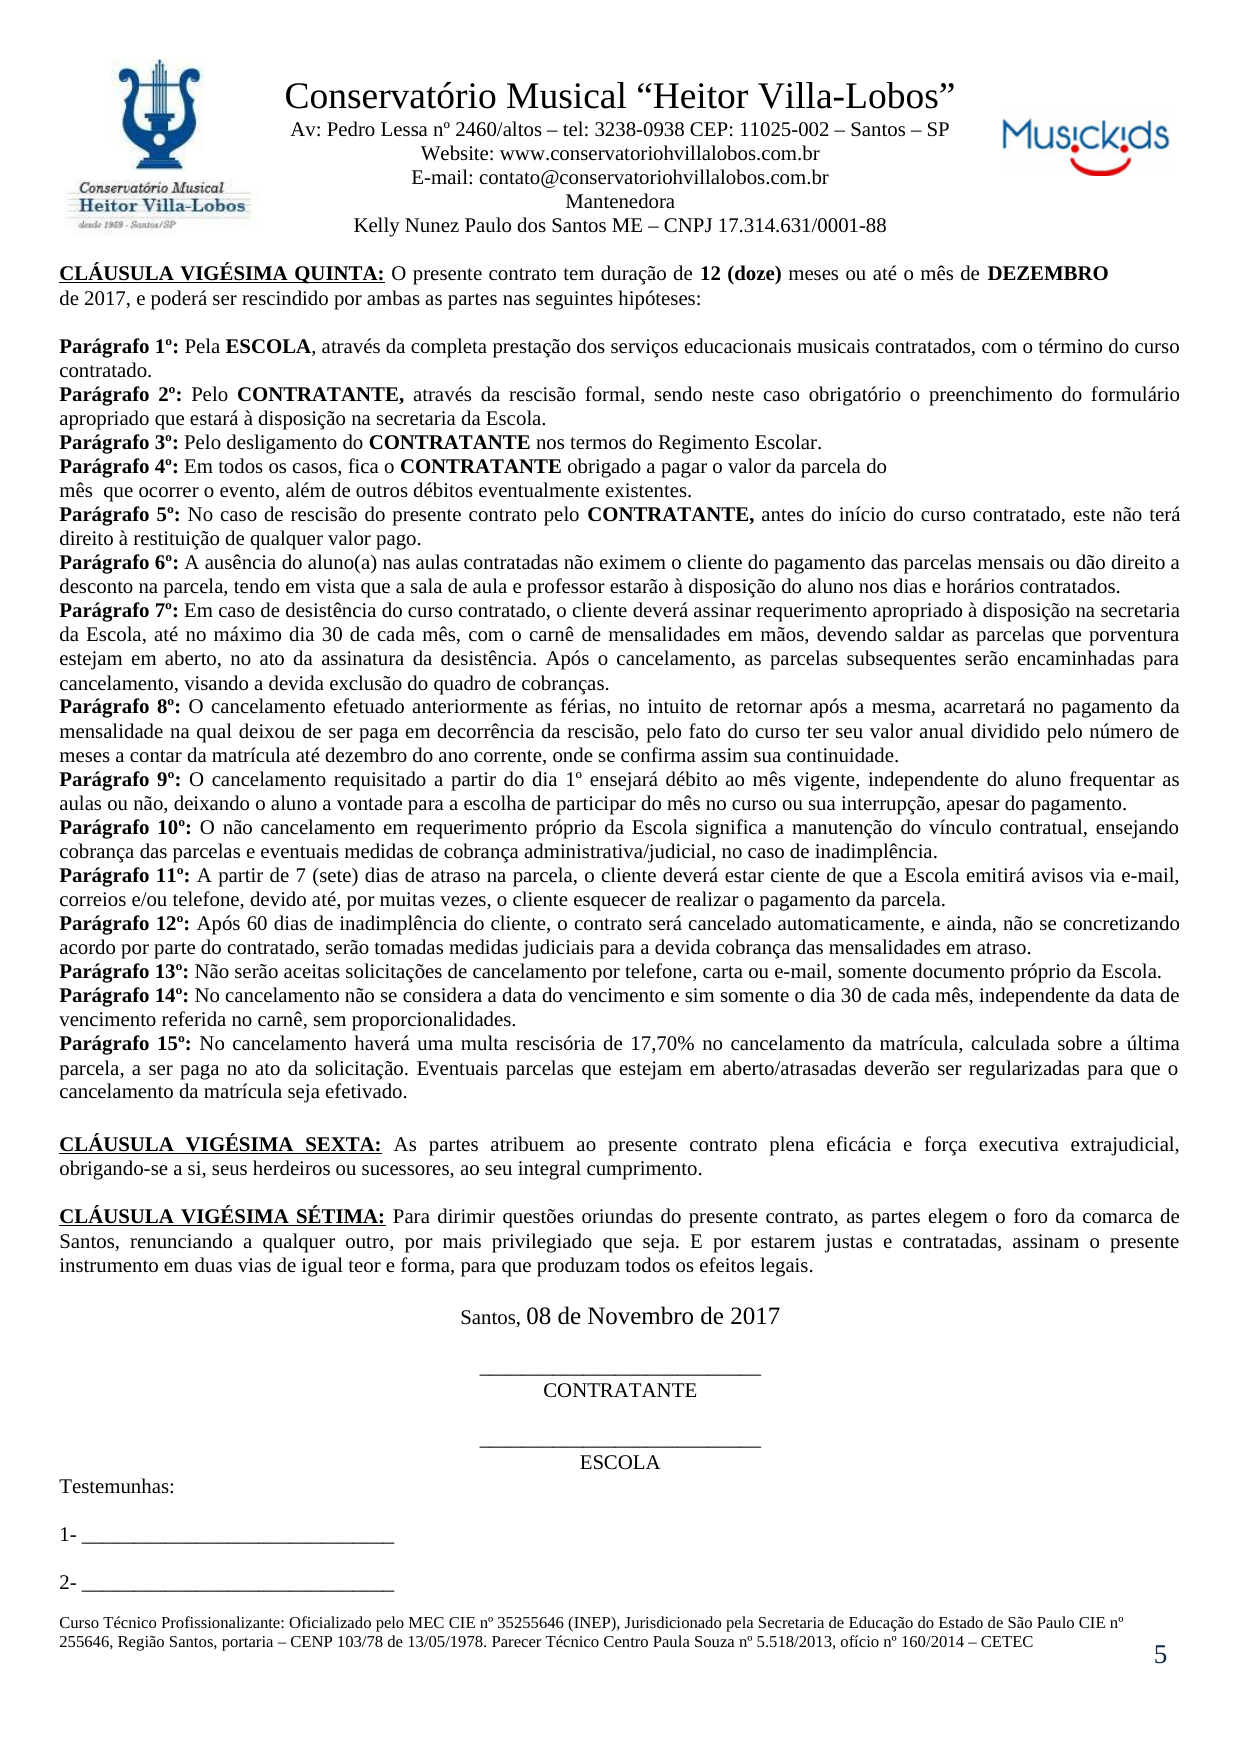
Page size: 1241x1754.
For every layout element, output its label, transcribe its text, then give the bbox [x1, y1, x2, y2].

text 1- ______________________________ [59, 1522, 1181, 1546]
text Parágrafo 11º: A partir de 7 (sete) dias de atraso na parcela, o cliente deverá estar ciente de que a Escola emitirá avisos via e-mail, correios e/ou telefone, devido até, por muitas vezes, o cliente esquecer de realizar o pagamento da parcela. [59, 863, 1181, 911]
picture [1001, 103, 1174, 175]
text CLÁUSULA VIGÉSIMA QUINTA: O presente contrato tem duração de 12 (doze) meses ou até o mês de DEZEMBRO de 2017, e poderá ser rescindido por ambas as partes nas seguintes hipóteses: [59, 261, 1109, 309]
text Parágrafo 3º: Pelo desligamento do CONTRATANTE nos termos do Regimento Escolar. [59, 430, 1181, 454]
text ESCOLA [59, 1450, 1181, 1474]
text CLÁUSULA VIGÉSIMA SÉTIMA: Para dirimir questões oriundas do presente contrato, as partes elegem o foro da comarca de Santos, renunciando a qualquer outro, por mais privilegiado que seja. E por estarem justas e contratadas, assinam o presente instrumento em duas vias de igual teor e forma, para que produzam todos os efeitos legais. [59, 1204, 1181, 1277]
text Parágrafo 8º: O cancelamento efetuado anteriormente as férias, no intuito de retornar após a mesma, acarretará no pagamento da mensalidade na qual deixou de ser paga em decorrência da rescisão, pelo fato do curso ter seu valor anual dividido pelo número de meses a contar da matrícula até dezembro do ano corrente, onde se confirma assim sua continuidade. [59, 694, 1181, 767]
text CLÁUSULA VIGÉSIMA SEXTA: As partes atribuem ao presente contrato plena eficácia e força executiva extrajudicial, obrigando-se a si, seus herdeiros ou sucessores, ao seu integral cumprimento. [59, 1132, 1181, 1180]
text Parágrafo 14º: No cancelamento não se considera a data do vencimento e sim somente o dia 30 de cada mês, independente da data de vencimento referida no carnê, sem proporcionalidades. [59, 983, 1181, 1031]
text Parágrafo 13º: Não serão aceitas solicitações de cancelamento por telefone, carta ou e-mail, somente documento próprio da Escola. [59, 959, 1181, 983]
text Parágrafo 7º: Em caso de desistência do curso contratado, o cliente deverá assinar requerimento apropriado à disposição na secretaria da Escola, até no máximo dia 30 de cada mês, com o carnê de mensalidades em mãos, devendo saldar as parcelas que porventura estejam em aberto, no ato da assinatura da desistência. Após o cancelamento, as parcelas subsequentes serão encaminhadas para cancelamento, visando a devida exclusão do quadro de cobranças. [59, 598, 1181, 694]
text Parágrafo 10º: O não cancelamento em requerimento próprio da Escola significa a manutenção do vínculo contratual, ensejando cobrança das parcelas e eventuais medidas de cobrança administrativa/judicial, no caso de inadimplência. [59, 815, 1181, 863]
text 2- ______________________________ [59, 1570, 1181, 1594]
text CONTRATANTE [59, 1378, 1181, 1402]
text Santos, 08 de Novembro de 2017 [59, 1301, 1181, 1329]
text Parágrafo 5º: No caso de rescisão do presente contrato pelo CONTRATANTE, antes do início do curso contratado, este não terá direito à restituição de qualquer valor pago. [59, 502, 1181, 550]
text Parágrafo 1º: Pela ESCOLA, através da completa prestação dos serviços educacionais musicais contratados, com o término do curso contratado. [59, 333, 1181, 382]
text Testemunhas: [59, 1474, 1181, 1498]
text Parágrafo 4º: Em todos os casos, fica o CONTRATANTE obrigado a pagar o valor da parcela do [59, 454, 1181, 478]
text Parágrafo 2º: Pelo CONTRATANTE, através da rescisão formal, sendo neste caso obrigatório o preenchimento do formulário apropriado que estará à disposição na secretaria da Escola. [59, 382, 1181, 430]
picture [55, 40, 262, 247]
text mês que ocorrer o evento, além de outros débitos eventualmente existentes. [59, 478, 1181, 502]
text Parágrafo 15º: No cancelamento haverá uma multa rescisória de 17,70% no cancelamento da matrícula, calculada sobre a última parcela, a ser paga no ato da solicitação. Eventuais parcelas que estejam em aberto/atrasadas deverão ser regularizadas para que o cancelamento da matrícula seja efetivado. [59, 1031, 1181, 1103]
text ___________________________ [59, 1426, 1181, 1450]
text Parágrafo 6º: A ausência do aluno(a) nas aulas contratadas não eximem o cliente do pagamento das parcelas mensais ou dão direito a desconto na parcela, tendo em vista que a sala de aula e professor estarão à disposição do aluno nos dias e horários contratados. [59, 550, 1181, 598]
text Parágrafo 12º: Após 60 dias de inadimplência do cliente, o contrato será cancelado automaticamente, e ainda, não se concretizando acordo por parte do contratado, serão tomadas medidas judiciais para a devida cobrança das mensalidades em atraso. [59, 911, 1181, 959]
text ___________________________ [59, 1353, 1181, 1378]
text Parágrafo 9º: O cancelamento requisitado a partir do dia 1º ensejará débito ao mês vigente, independente do aluno frequentar as aulas ou não, deixando o aluno a vontade para a escolha de participar do mês no curso ou sua interrupção, apesar do pagamento. [59, 767, 1181, 815]
